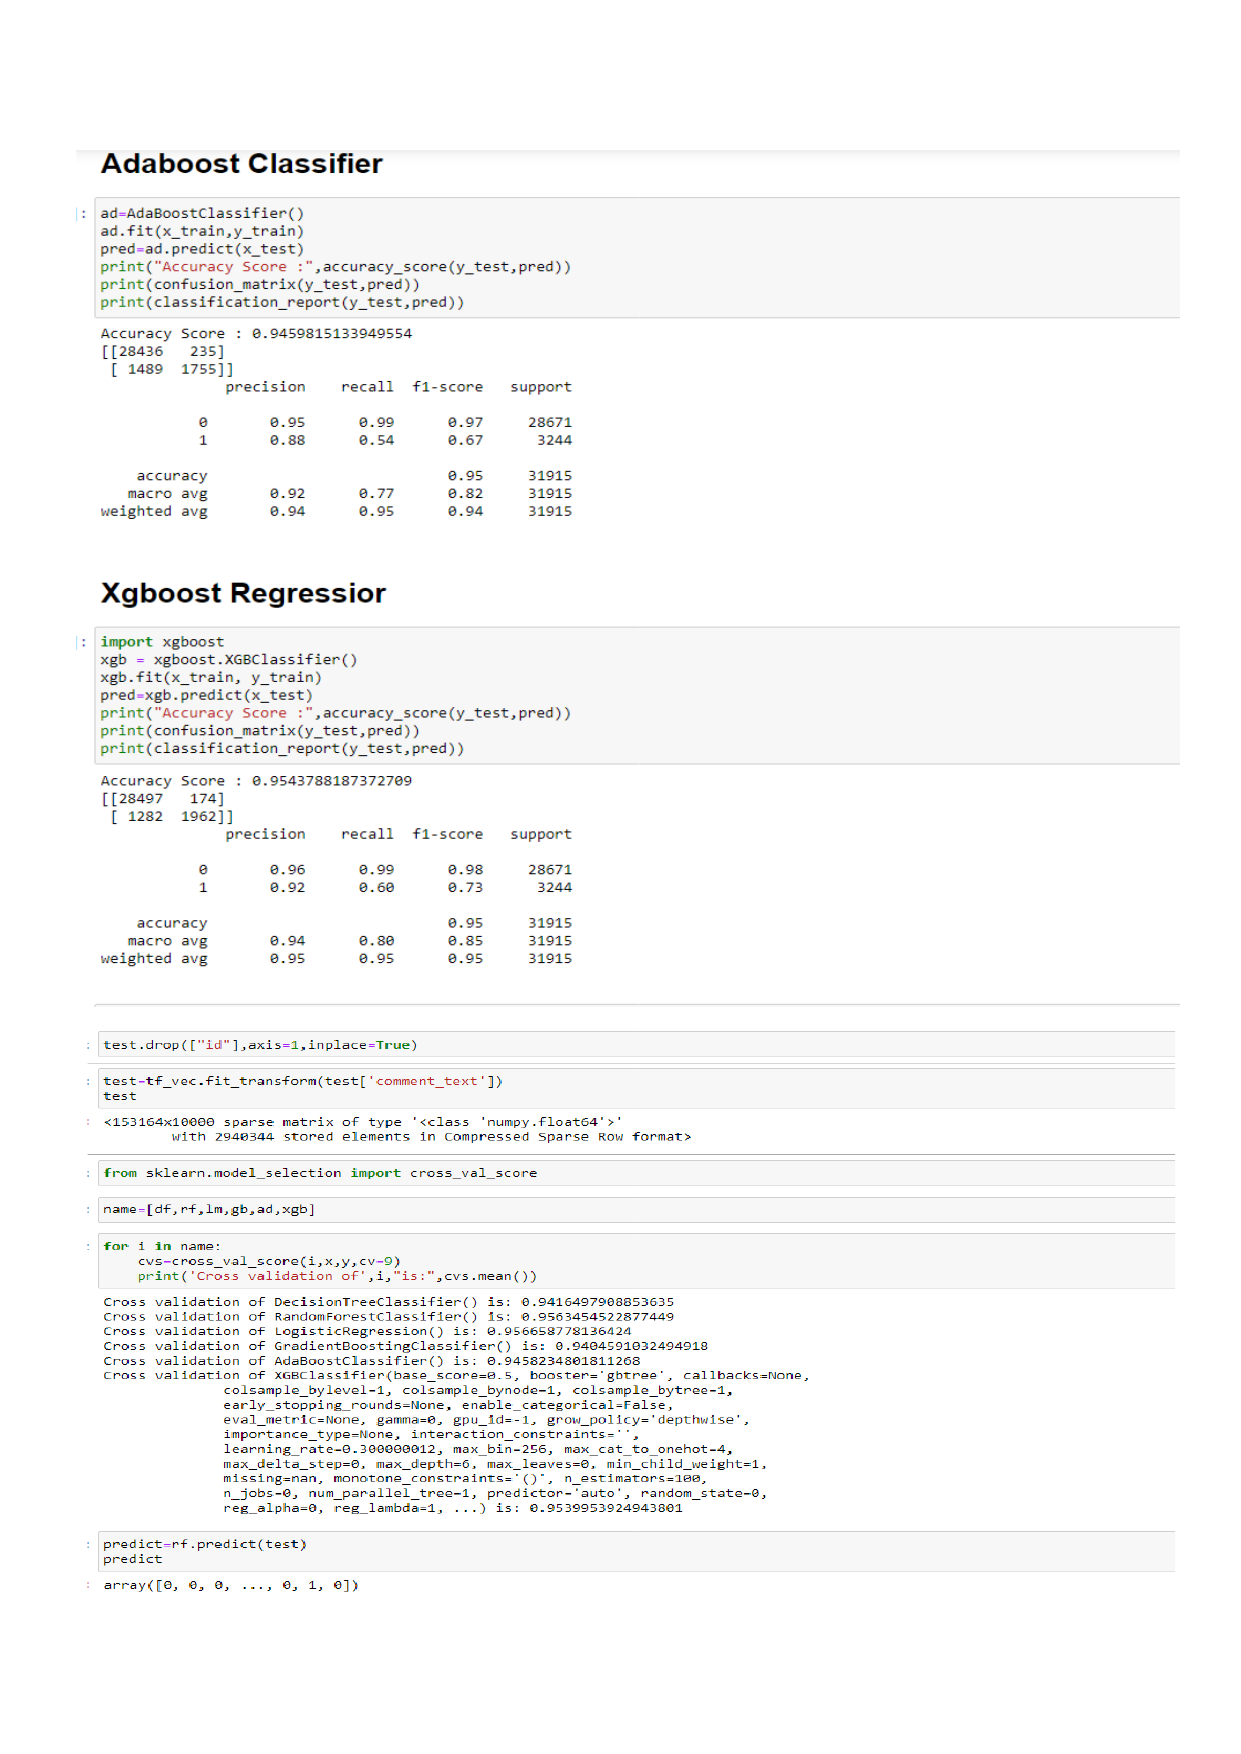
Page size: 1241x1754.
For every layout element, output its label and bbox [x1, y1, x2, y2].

picture [87, 1018, 1175, 1604]
picture [76, 150, 1180, 1007]
